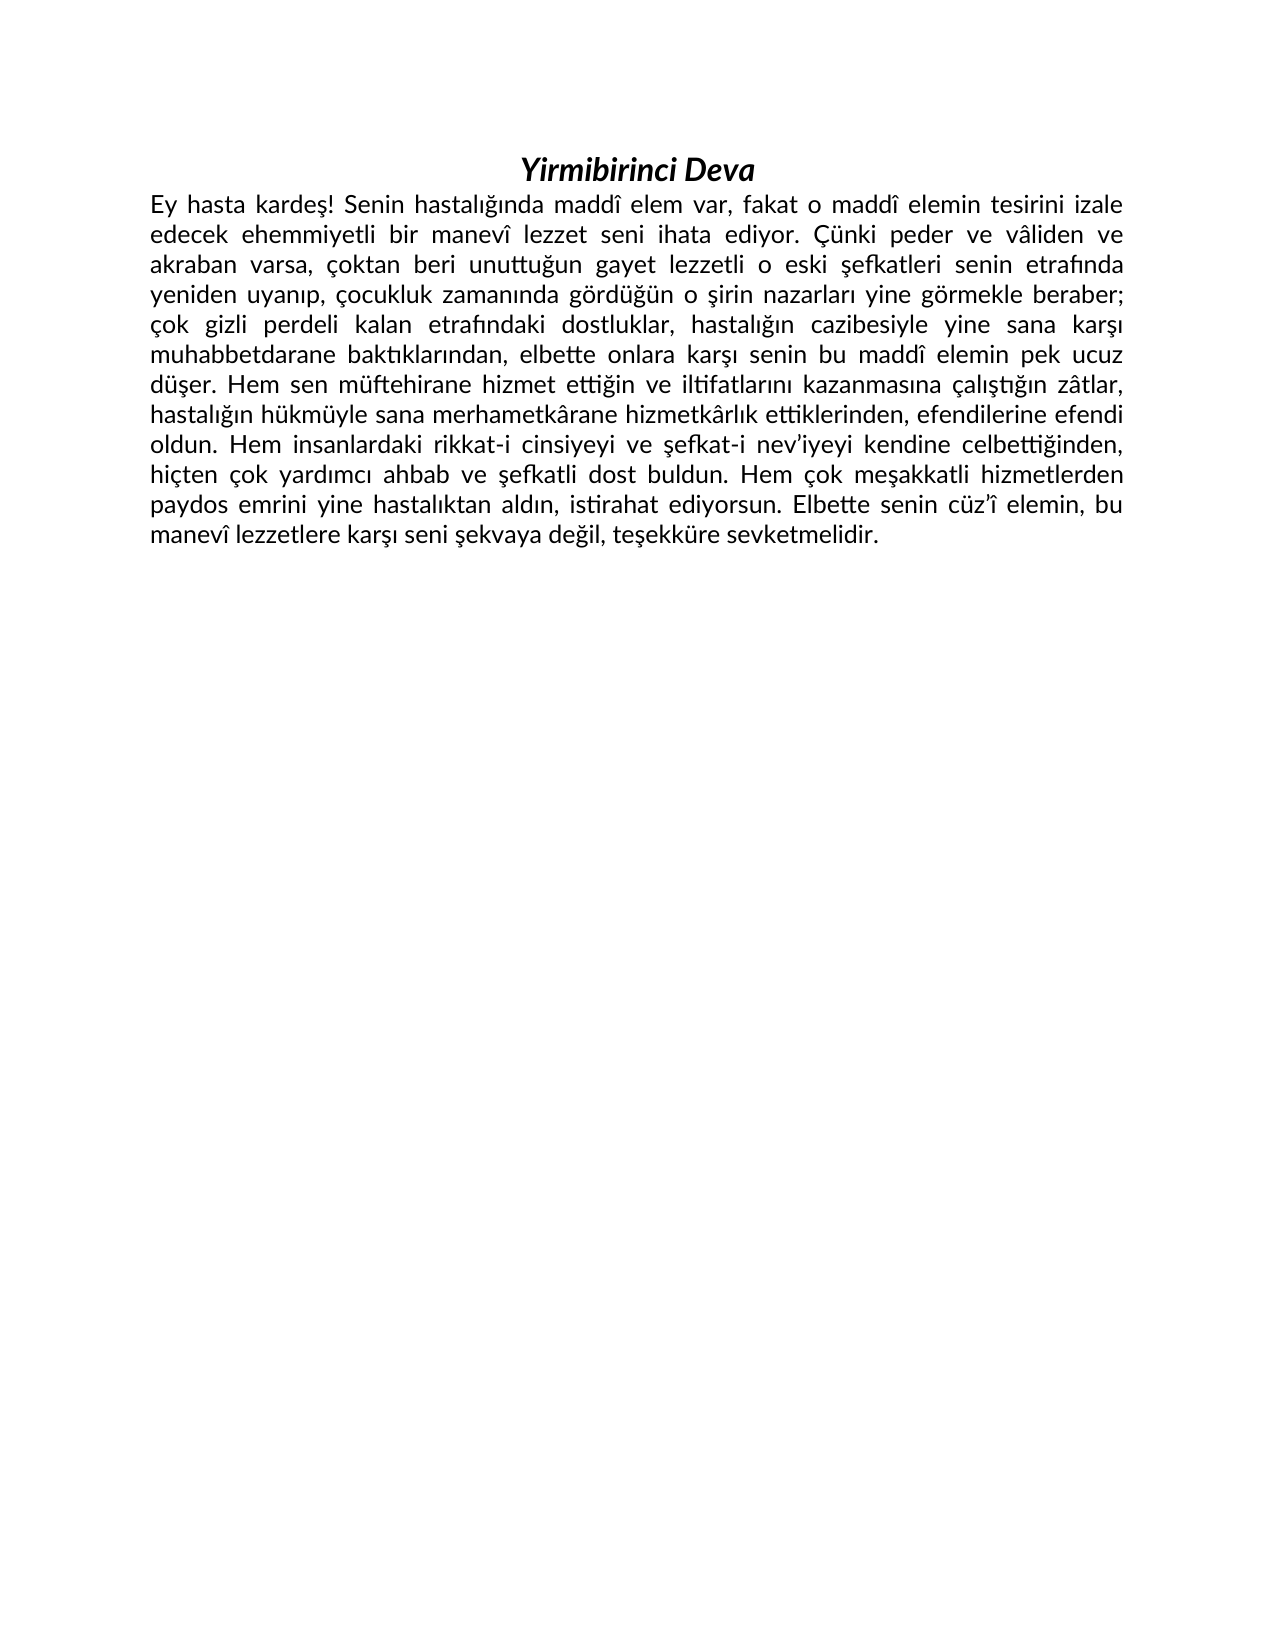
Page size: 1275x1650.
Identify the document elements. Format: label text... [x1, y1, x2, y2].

text Ey hasta kardeş! Senin hastalığında maddî elem var, fakat o maddî elemin tesirini izale edecek ehemmiyetli bir manevî lezzet seni ihata ediyor. Çünki peder ve vâliden ve akraban varsa, çoktan beri unuttuğun gayet lezzetli o eski şefkatleri senin etrafında yeniden uyanıp, çocukluk zamanında gördüğün o şirin nazarları yine görmekle beraber; çok gizli perdeli kalan etrafındaki dostluklar, hastalığın cazibesiyle yine sana karşı muhabbetdarane baktıklarından, elbette onlara karşı senin bu maddî elemin pek ucuz düşer. Hem sen müftehirane hizmet ettiğin ve iltifatlarını kazanmasına çalıştığın zâtlar, hastalığın hükmüyle sana merhametkârane hizmetkârlık ettiklerinden, efendilerine efendi oldun. Hem insanlardaki rikkat-i cinsiyeyi ve şefkat-i nev’iyeyi kendine celbettiğinden, hiçten çok yardımcı ahbab ve şefkatli dost buldun. Hem çok meşakkatli hizmetlerden paydos emrini yine hastalıktan aldın, istirahat ediyorsun. Elbette senin cüz’î elemin, bu manevî lezzetlere karşı seni şekvaya değil, teşekküre sevketmelidir. [150, 189, 1125, 549]
subtitle Yirmibirinci Deva [150, 150, 1125, 189]
